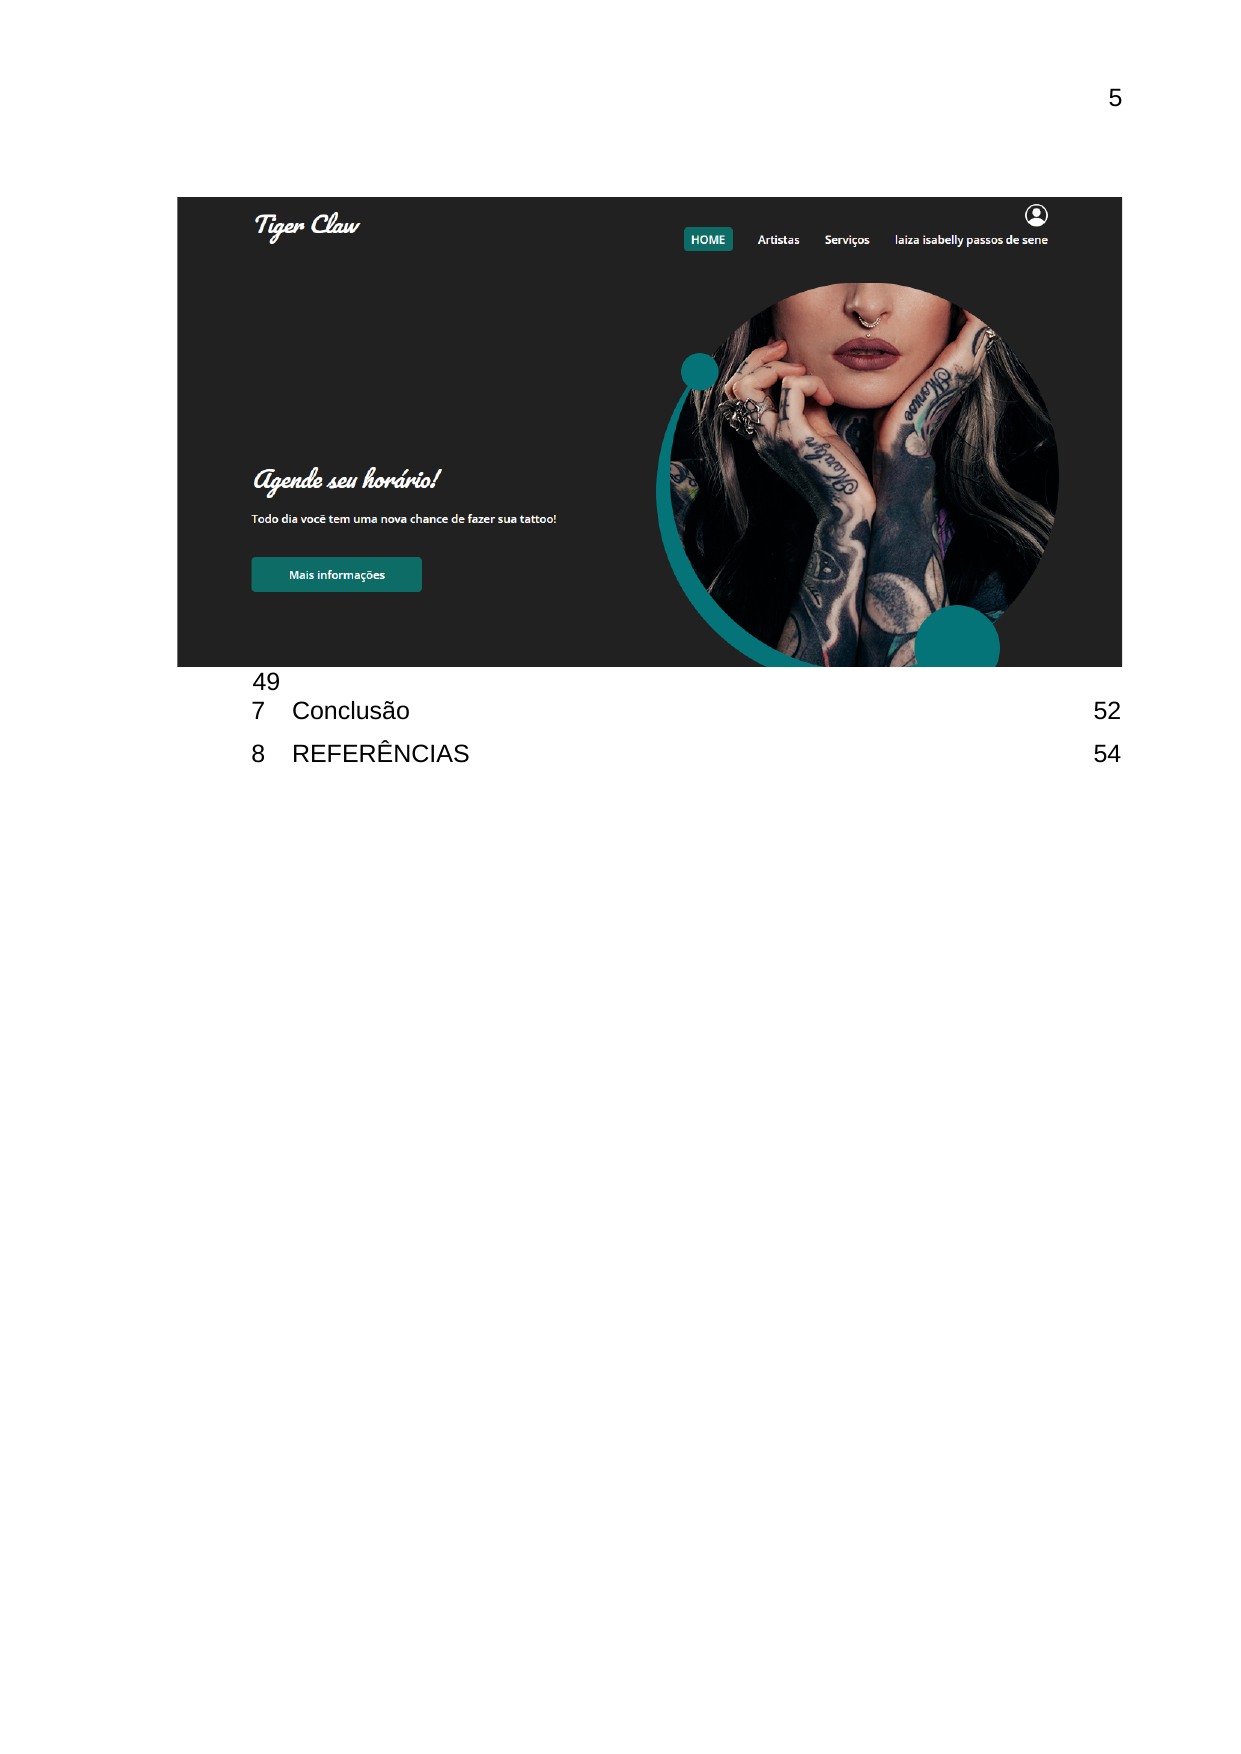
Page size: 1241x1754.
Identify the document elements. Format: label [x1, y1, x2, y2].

picture [177, 197, 1123, 667]
